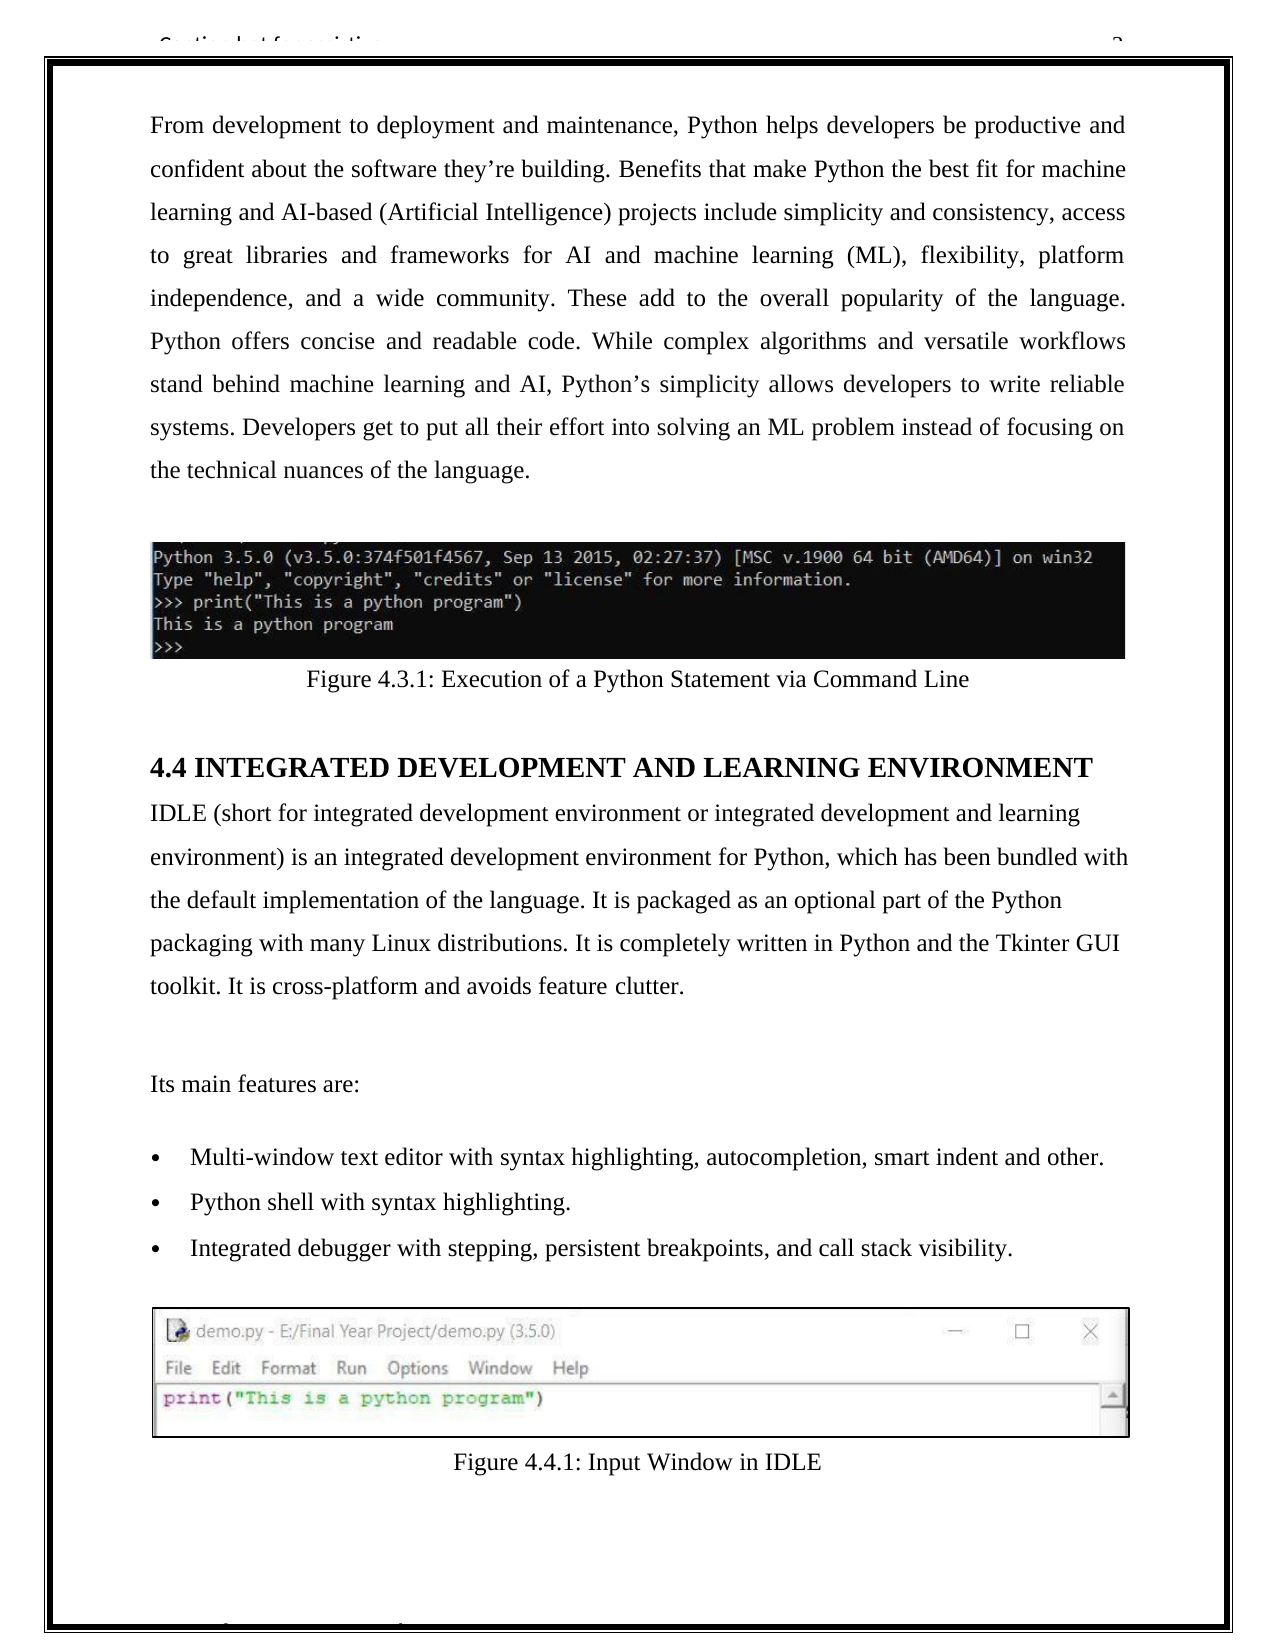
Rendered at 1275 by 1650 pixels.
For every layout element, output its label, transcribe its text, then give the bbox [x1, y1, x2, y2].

list INTEGRATED DEVELOPMENT AND LEARNING ENVIRONMENT IDLE (short for integrated development environment or integrated development and learning environment) is an integrated development environment for Python, which has been bundled with the default implementation of the language. It is packaged as an optional part of the Python packaging with many Linux distributions. It is completely written in Python and the Tkinter GUI toolkit. It is cross-platform and avoids feature clutter. [150, 751, 1156, 1000]
list Multi-window text editor with syntax highlighting, autocompletion, smart indent and other. [152, 1142, 1224, 1170]
text Its main features are: [150, 1069, 1224, 1097]
picture [150, 542, 1126, 659]
text From development to deployment and maintenance, Python helps developers be productive and confident about the software they’re building. Benefits that make Python the best fit for machine learning and AI-based (Artificial Intelligence) projects include simplicity and consistency, access to great libraries and frameworks for AI and machine learning (ML), flexibility, platform independence, and a wide community. These add to the overall popularity of the language. Python offers concise and readable code. While complex algorithms and versatile workflows stand behind machine learning and AI, Python’s simplicity allows developers to write reliable systems. Developers get to put all their effort into solving an ML problem instead of focusing on the technical nuances of the language. [150, 111, 1126, 484]
list Integrated debugger with stepping, persistent breakpoints, and call stack visibility. [152, 1233, 1224, 1261]
text Figure 4.4.1: Input Window in IDLE [53, 1312, 1224, 1476]
list Python shell with syntax highlighting. [152, 1187, 1224, 1216]
